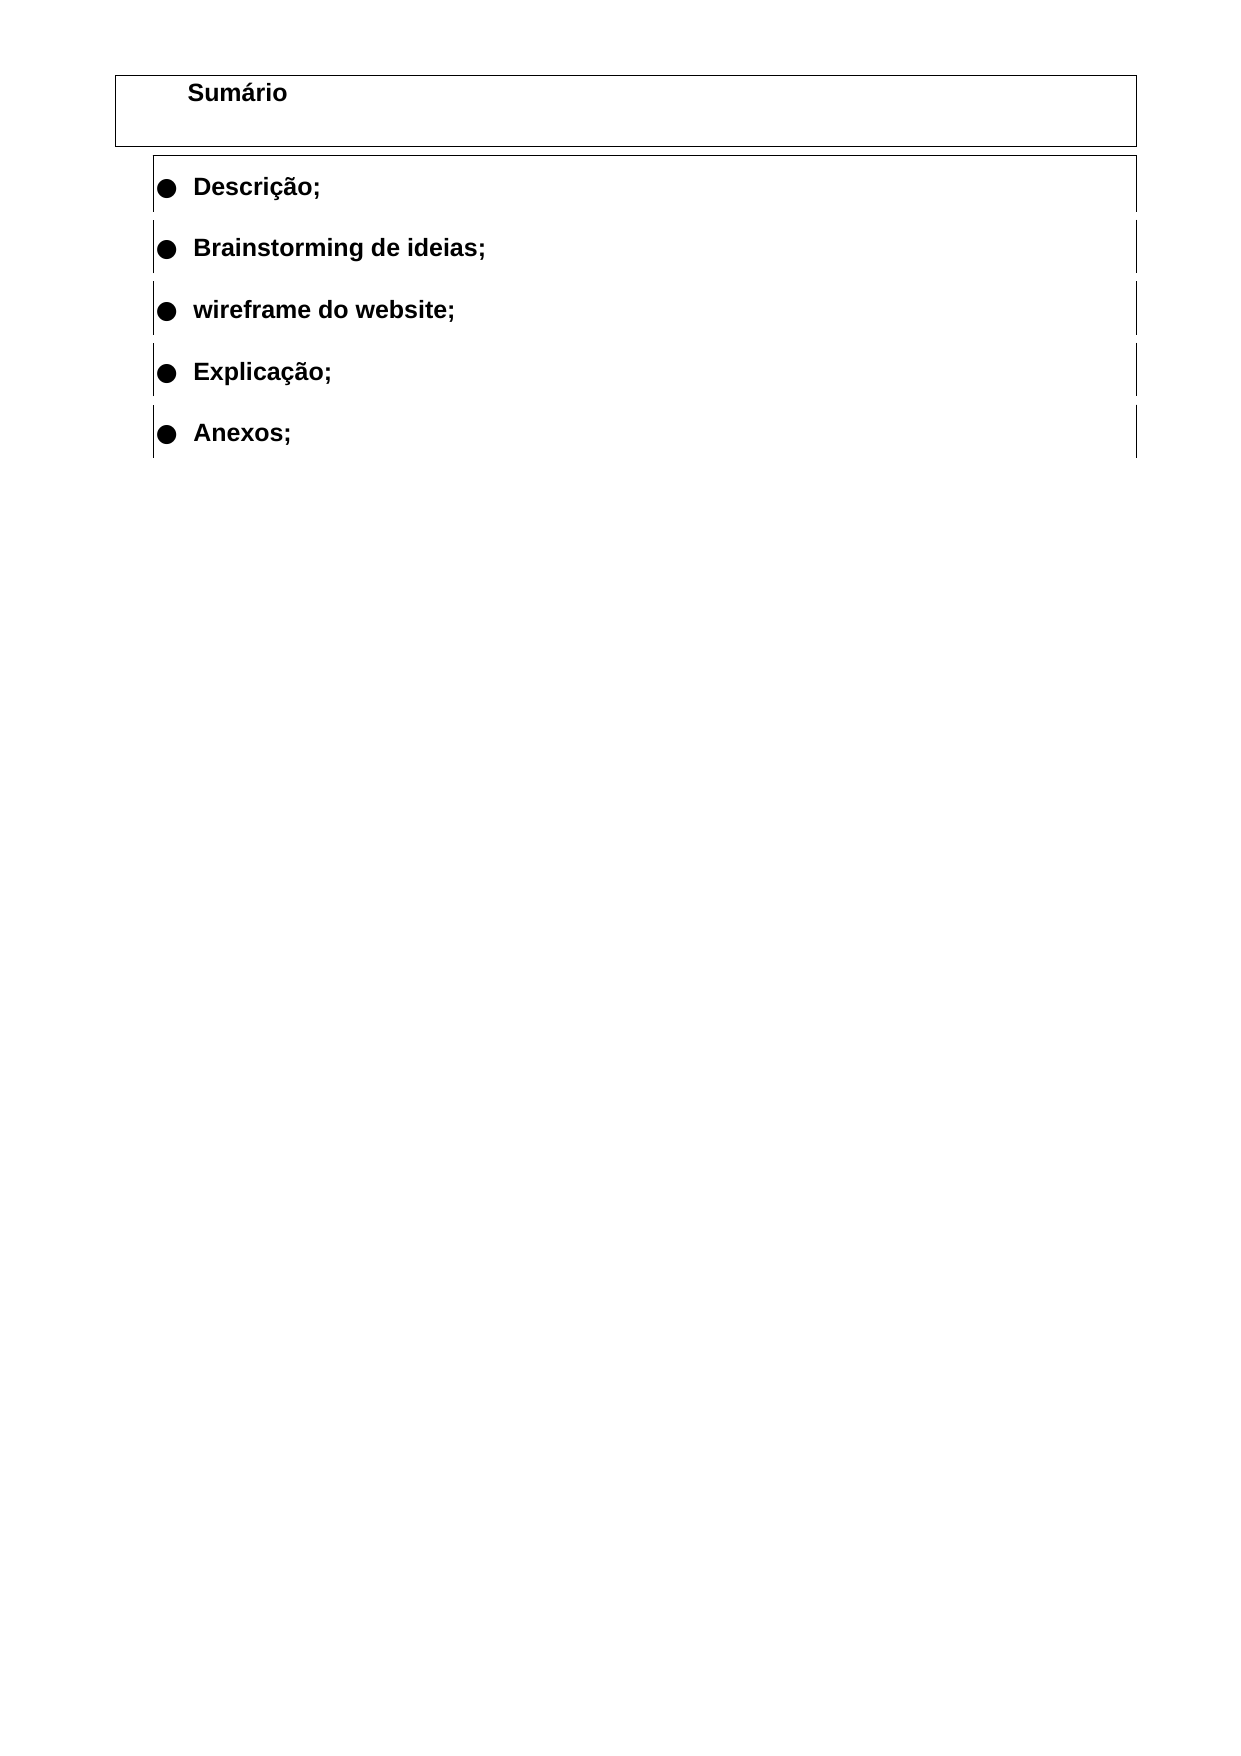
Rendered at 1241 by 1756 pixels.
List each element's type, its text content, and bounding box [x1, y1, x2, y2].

list Explicação; [154, 343, 1136, 396]
text Sumário [116, 76, 1136, 107]
list wireframe do website; [154, 281, 1136, 335]
list Descrição; [154, 156, 1136, 212]
list Anexos; [152, 404, 1136, 458]
list Brainstorming de ideias; [154, 220, 1136, 273]
